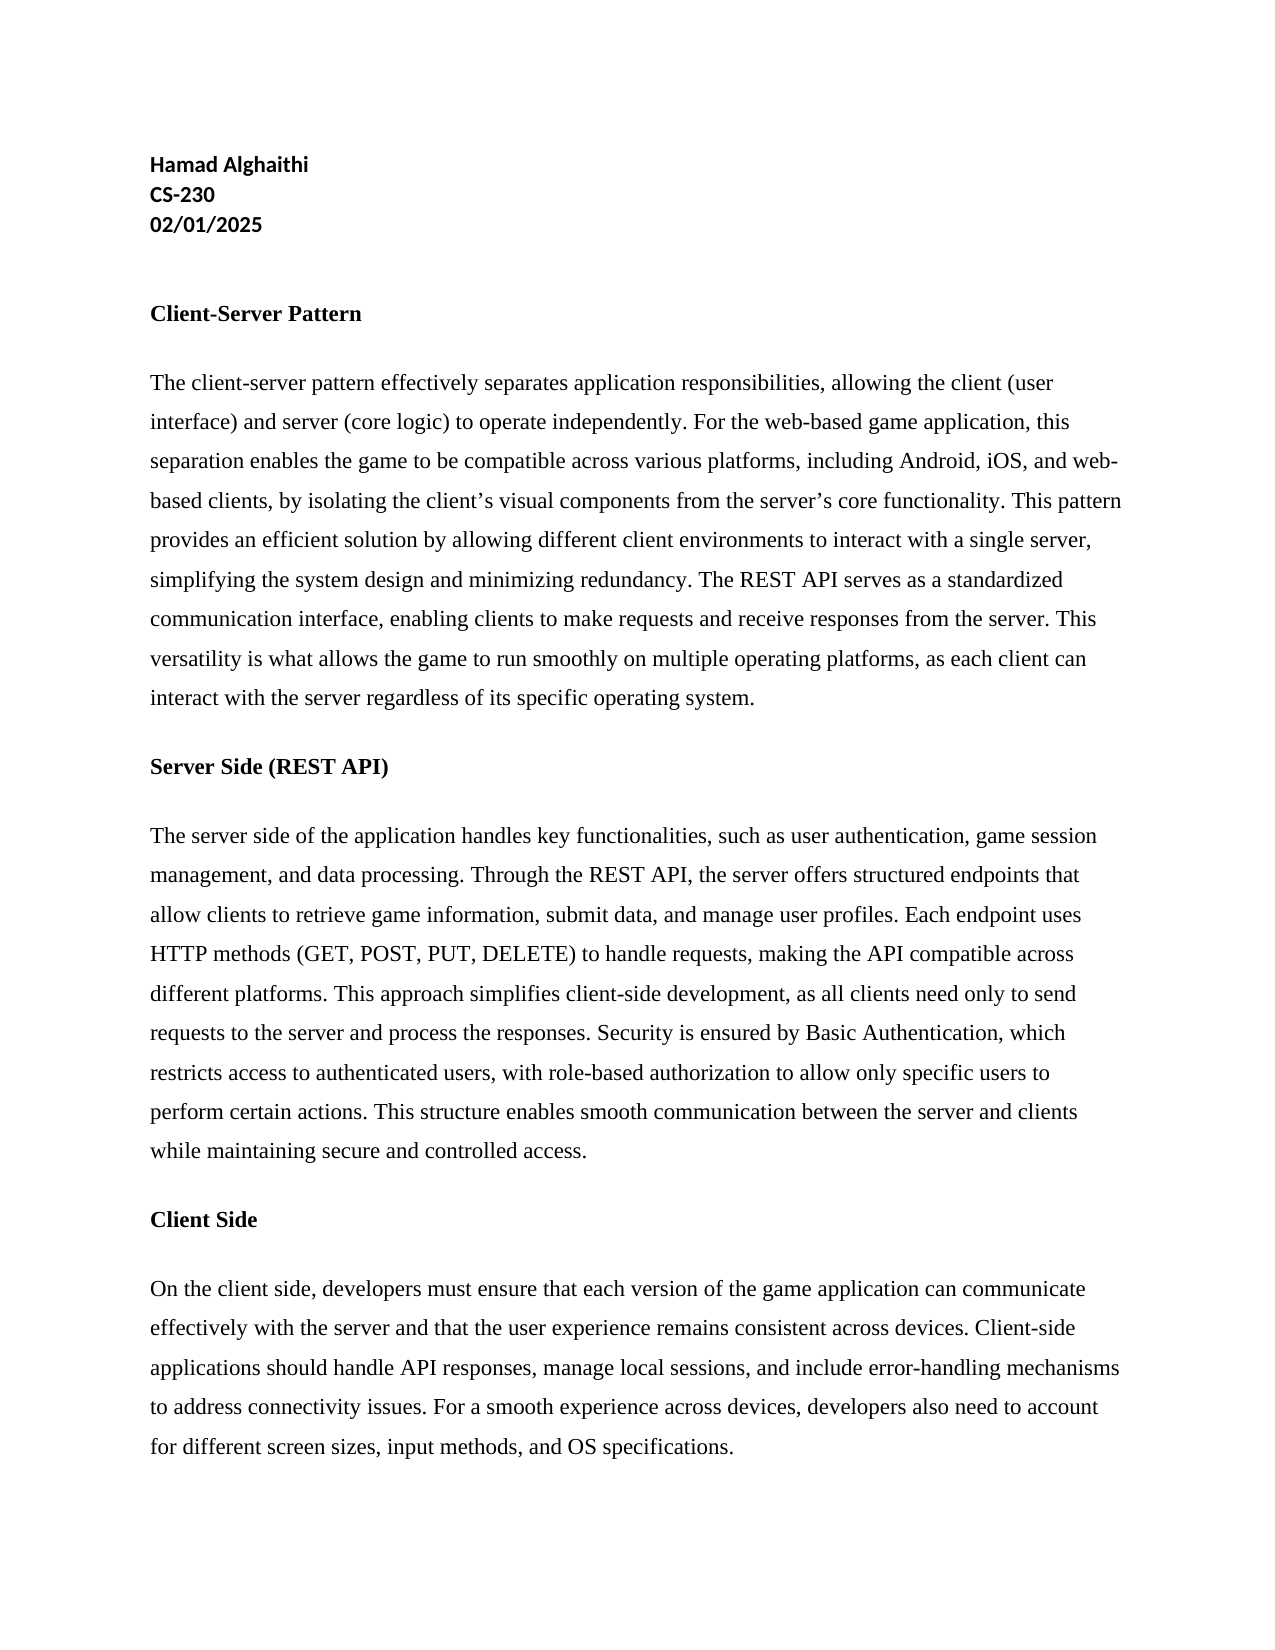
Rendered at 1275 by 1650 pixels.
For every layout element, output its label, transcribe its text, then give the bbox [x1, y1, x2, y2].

text CS-230 [150, 180, 1125, 208]
text The client-server pattern effectively separates application responsibilities, allowing the client (user interface) and server (core logic) to operate independently. For the web-based game application, this separation enables the game to be compatible across various platforms, including Android, iOS, and web-based clients, by isolating the client’s visual components from the server’s core functionality. This pattern provides an efficient solution by allowing different client environments to interact with a single server, simplifying the system design and minimizing redundancy. The REST API serves as a standardized communication interface, enabling clients to make requests and receive responses from the server. This versatility is what allows the game to run smoothly on multiple operating platforms, as each client can interact with the server regardless of its specific operating system. [150, 369, 1125, 711]
text Client-Server Pattern [150, 300, 1125, 326]
text 02/01/2025 [150, 210, 1125, 238]
text Hamad Alghaithi [150, 150, 1125, 178]
text On the client side, developers must ensure that each version of the game application can communicate effectively with the server and that the user experience remains consistent across devices. Client-side applications should handle API responses, manage local sessions, and include error-handling mechanisms to address connectivity issues. For a smooth experience across devices, developers also need to account for different screen sizes, input methods, and OS specifications. [150, 1275, 1125, 1459]
text Client Side [150, 1206, 1125, 1233]
text Server Side (REST API) [150, 753, 1125, 779]
text The server side of the application handles key functionalities, such as user authentication, game session management, and data processing. Through the REST API, the server offers structured endpoints that allow clients to retrieve game information, submit data, and manage user profiles. Each endpoint uses HTTP methods (GET, POST, PUT, DELETE) to handle requests, making the API compatible across different platforms. This approach simplifies client-side development, as all clients need only to send requests to the server and process the responses. Security is ensured by Basic Authentication, which restricts access to authenticated users, with role-based authorization to allow only specific users to perform certain actions. This structure enables smooth communication between the server and clients while maintaining secure and controlled access. [150, 822, 1125, 1164]
